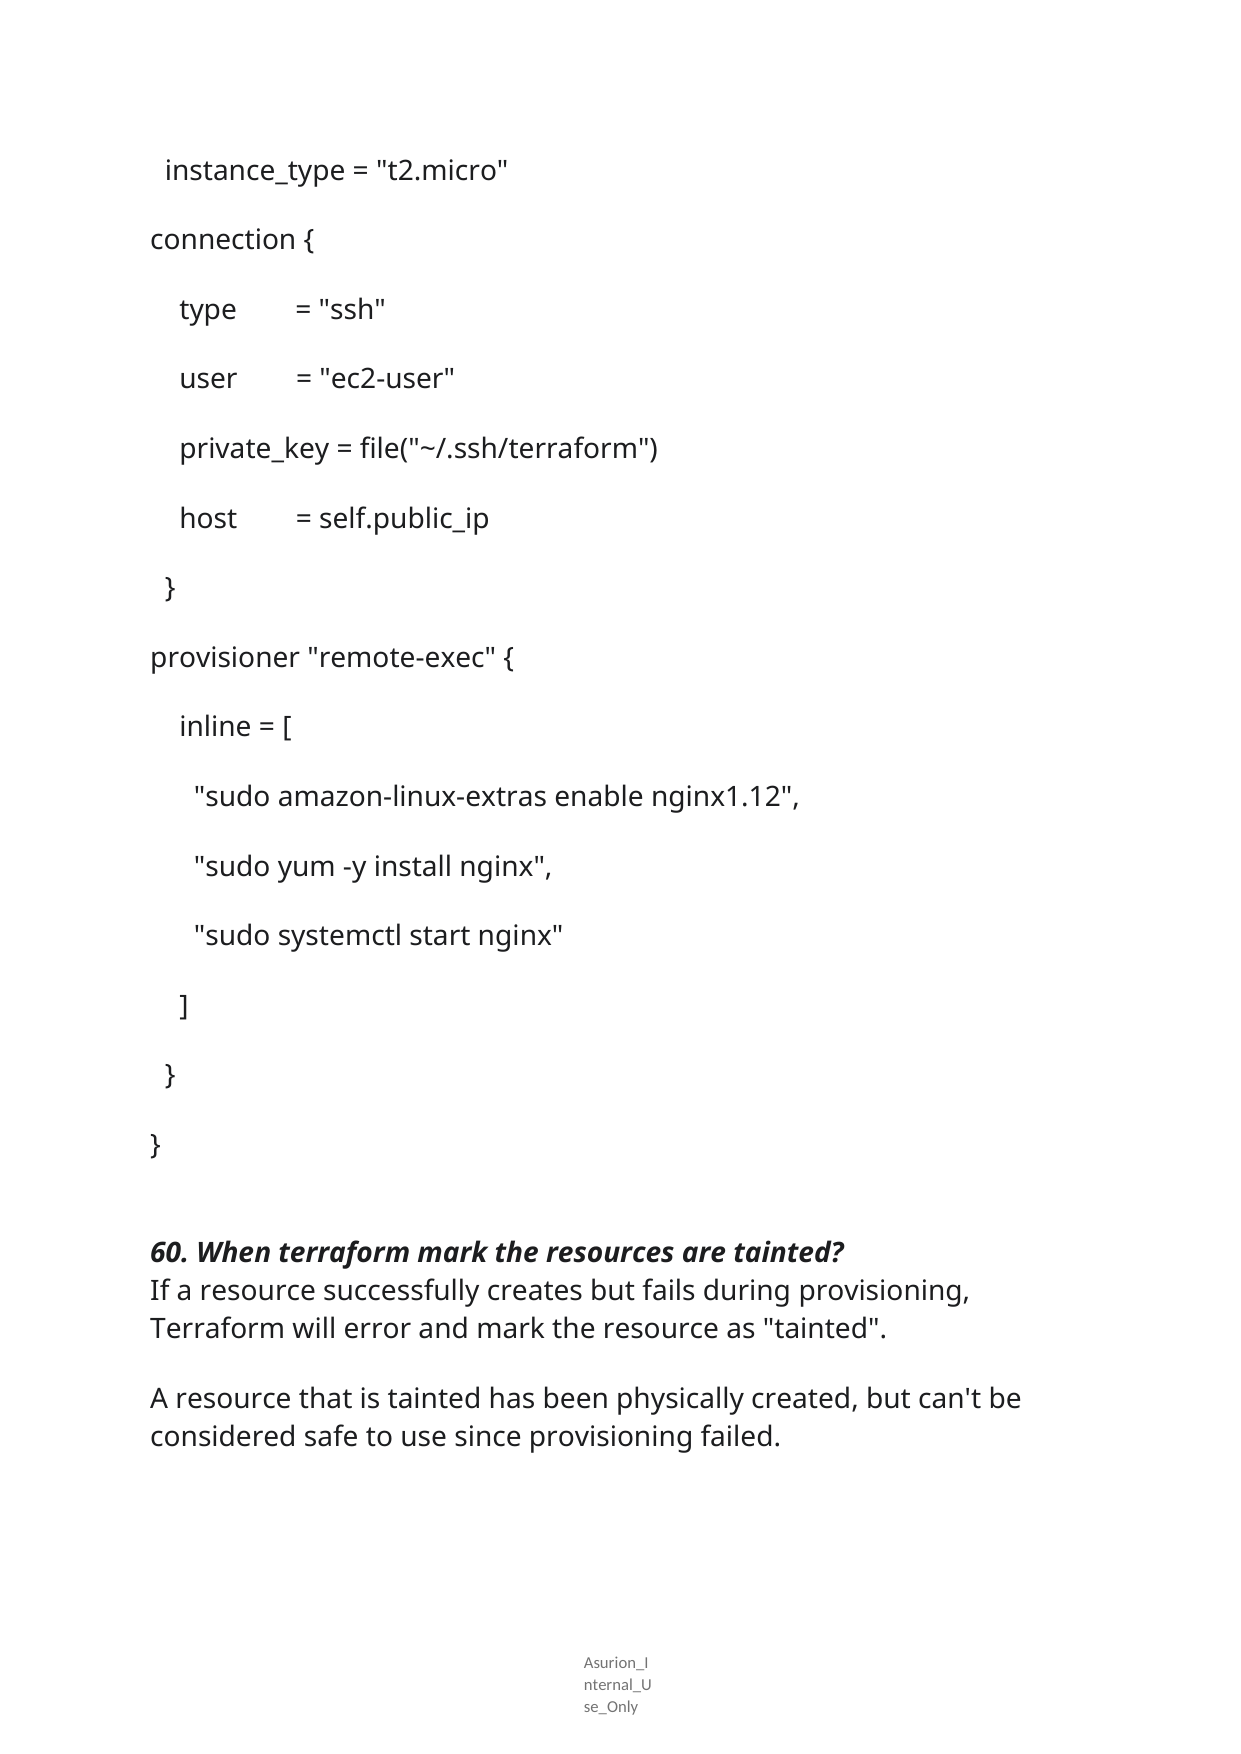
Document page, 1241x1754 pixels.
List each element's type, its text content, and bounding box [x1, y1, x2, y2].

text } [150, 1124, 1090, 1162]
text A resource that is tainted has been physically created, but can't be considered safe to use since provisioning failed. [150, 1378, 1090, 1455]
text provisioner "remote-exec" { [150, 637, 1090, 675]
text "sudo systemctl start nginx" [150, 915, 1090, 954]
text ] [150, 985, 1090, 1023]
text "sudo yum -y install nginx", [150, 846, 1090, 884]
text 60. When terraform mark the resources are tainted? [150, 1232, 1090, 1270]
text type = "ssh" [150, 289, 1090, 327]
text "sudo amazon-linux-extras enable nginx1.12", [150, 776, 1090, 814]
text } [150, 567, 1090, 606]
text connection { [150, 219, 1090, 258]
text user = "ec2-user" [150, 359, 1090, 397]
text If a resource successfully creates but fails during provisioning, Terraform will error and mark the resource as "tainted". [150, 1270, 1090, 1347]
text instance_type = "t2.micro" [150, 150, 1090, 188]
text private_key = file("~/.ssh/terraform") [150, 428, 1090, 467]
text host = self.public_ip [150, 498, 1090, 536]
text } [150, 1054, 1090, 1093]
text inline = [ [150, 707, 1090, 745]
